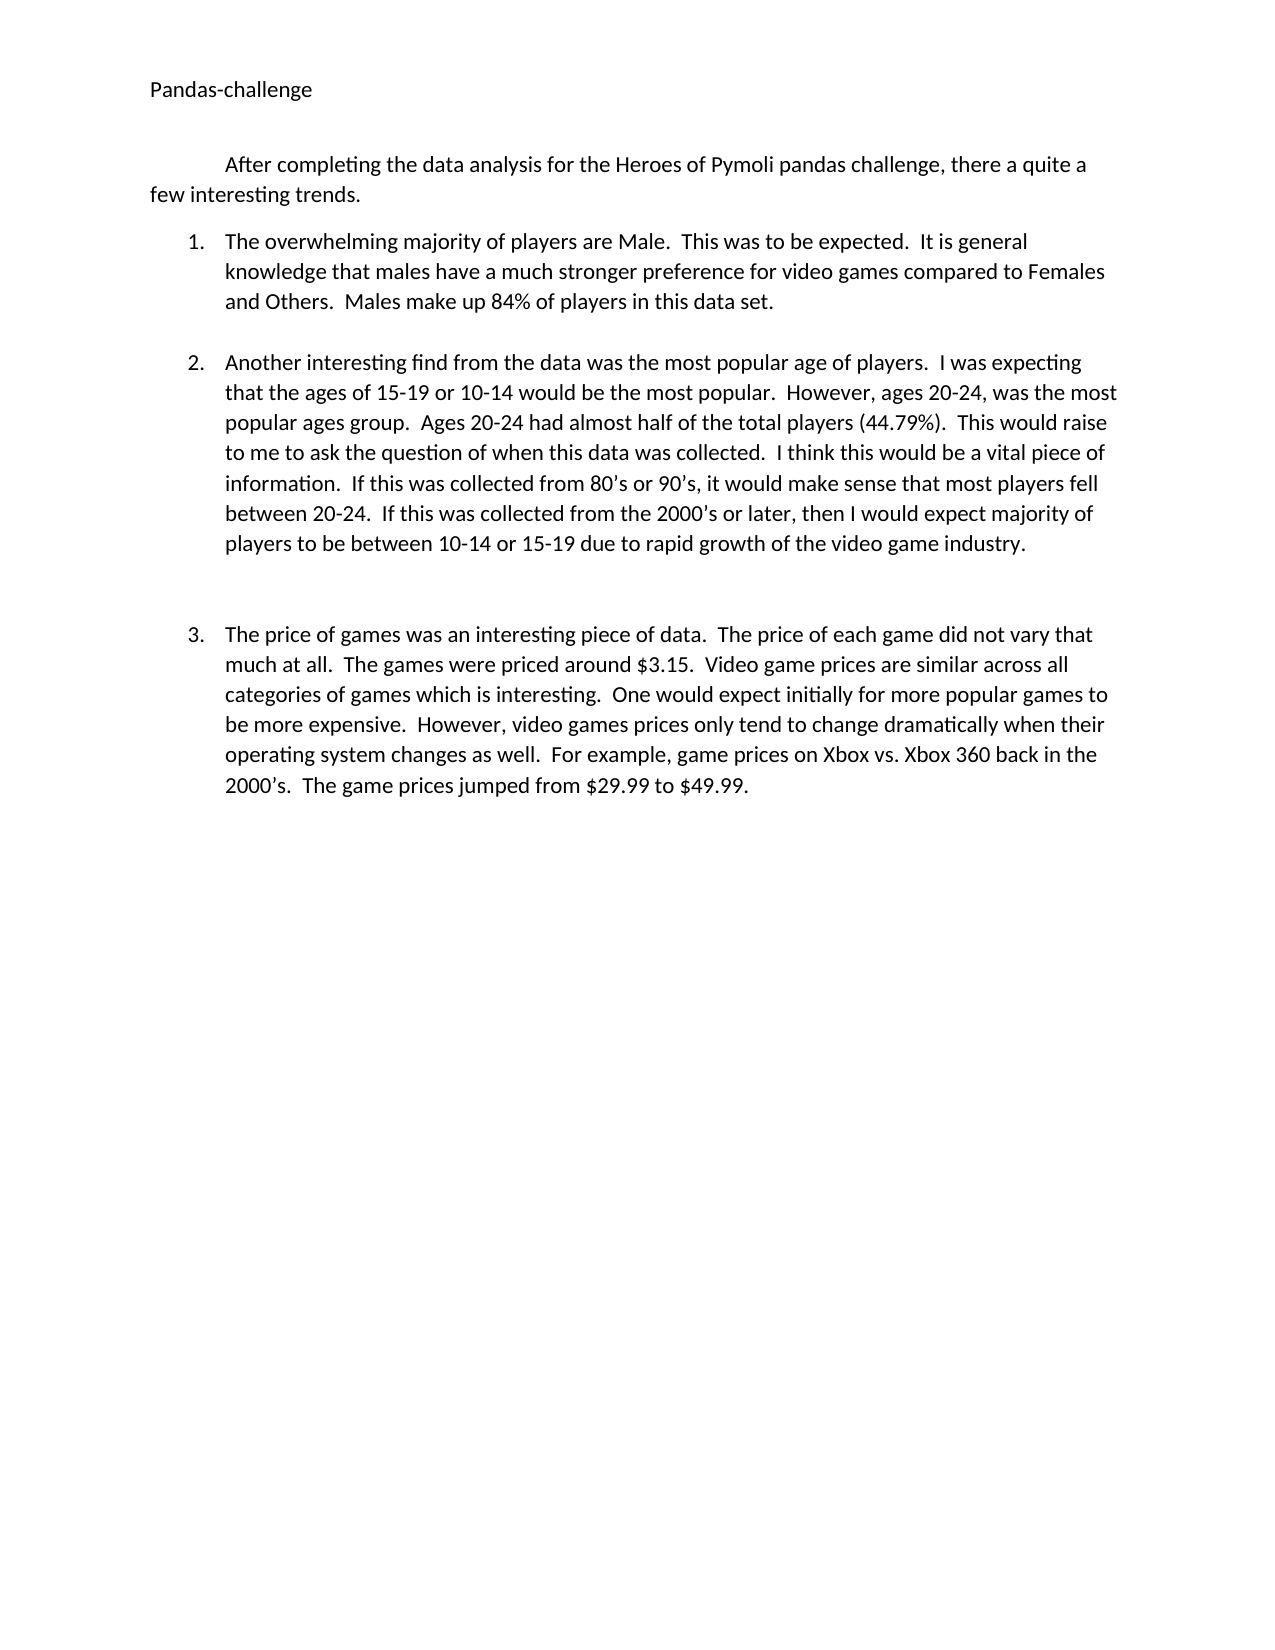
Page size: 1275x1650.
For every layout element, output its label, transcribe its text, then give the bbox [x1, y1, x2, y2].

text After completing the data analysis for the Heroes of Pymoli pandas challenge, there a quite a few interesting trends. [150, 150, 1125, 208]
list Another interesting find from the data was the most popular age of players. I was expecting that the ages of 15-19 or 10-14 would be the most popular. However, ages 20-24, was the most popular ages group. Ages 20-24 had almost half of the total players (44.79%). This would raise to me to ask the question of when this data was collected. I think this would be a vital piece of information. If this was collected from 80’s or 90’s, it would make sense that most players fell between 20-24. If this was collected from the 2000’s or later, then I would expect majority of players to be between 10-14 or 15-19 due to rapid growth of the video game industry. [187, 348, 1125, 557]
list The price of games was an interesting piece of data. The price of each game did not vary that much at all. The games were priced around $3.15. Video game prices are similar across all categories of games which is interesting. One would expect initially for more popular games to be more expensive. However, video games prices only tend to change dramatically when their operating system changes as well. For example, game prices on Xbox vs. Xbox 360 back in the 2000’s. The game prices jumped from $29.99 to $49.99. [187, 620, 1125, 799]
list The overwhelming majority of players are Male. This was to be expected. It is general knowledge that males have a much stronger preference for video games compared to Females and Others. Males make up 84% of players in this data set. [187, 227, 1125, 316]
